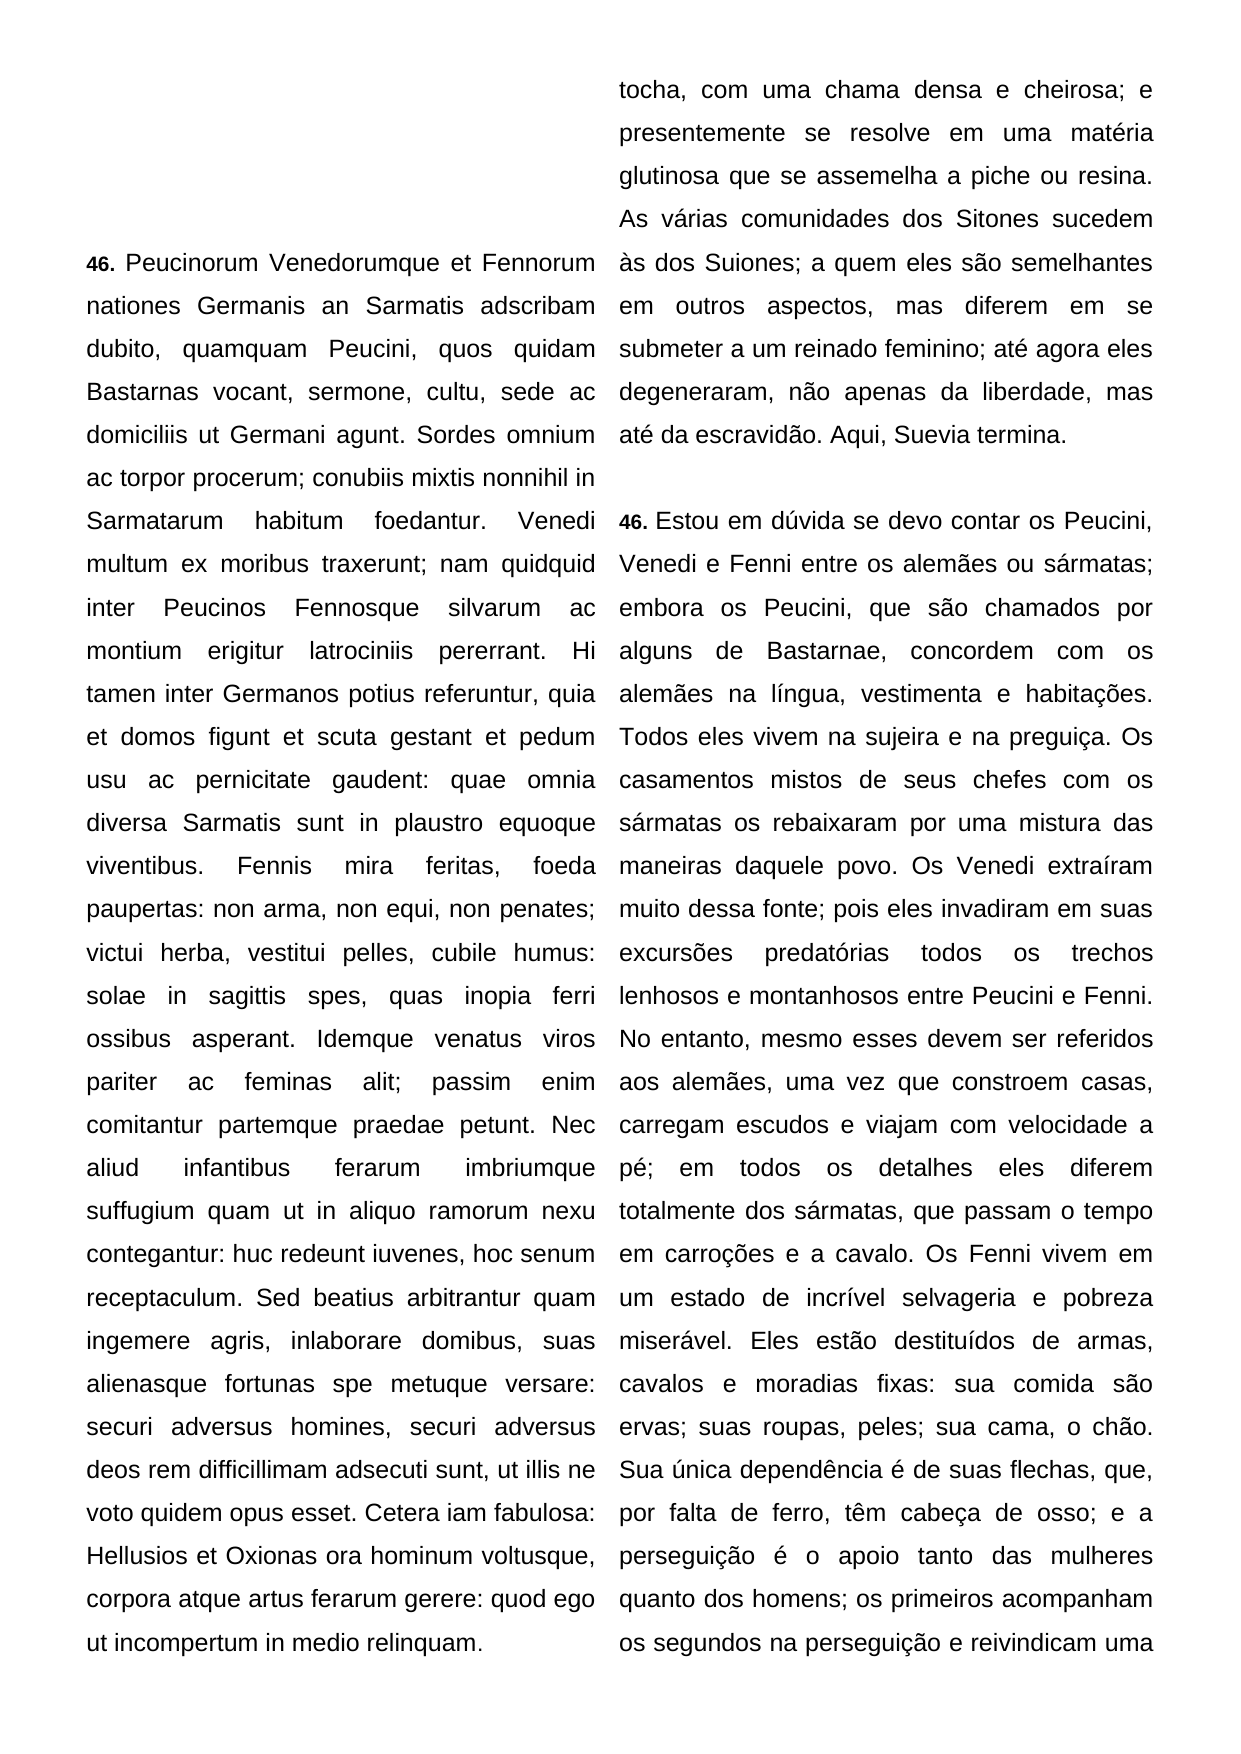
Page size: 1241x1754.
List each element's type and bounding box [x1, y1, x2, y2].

table_header [75, 75, 608, 1669]
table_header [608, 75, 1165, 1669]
